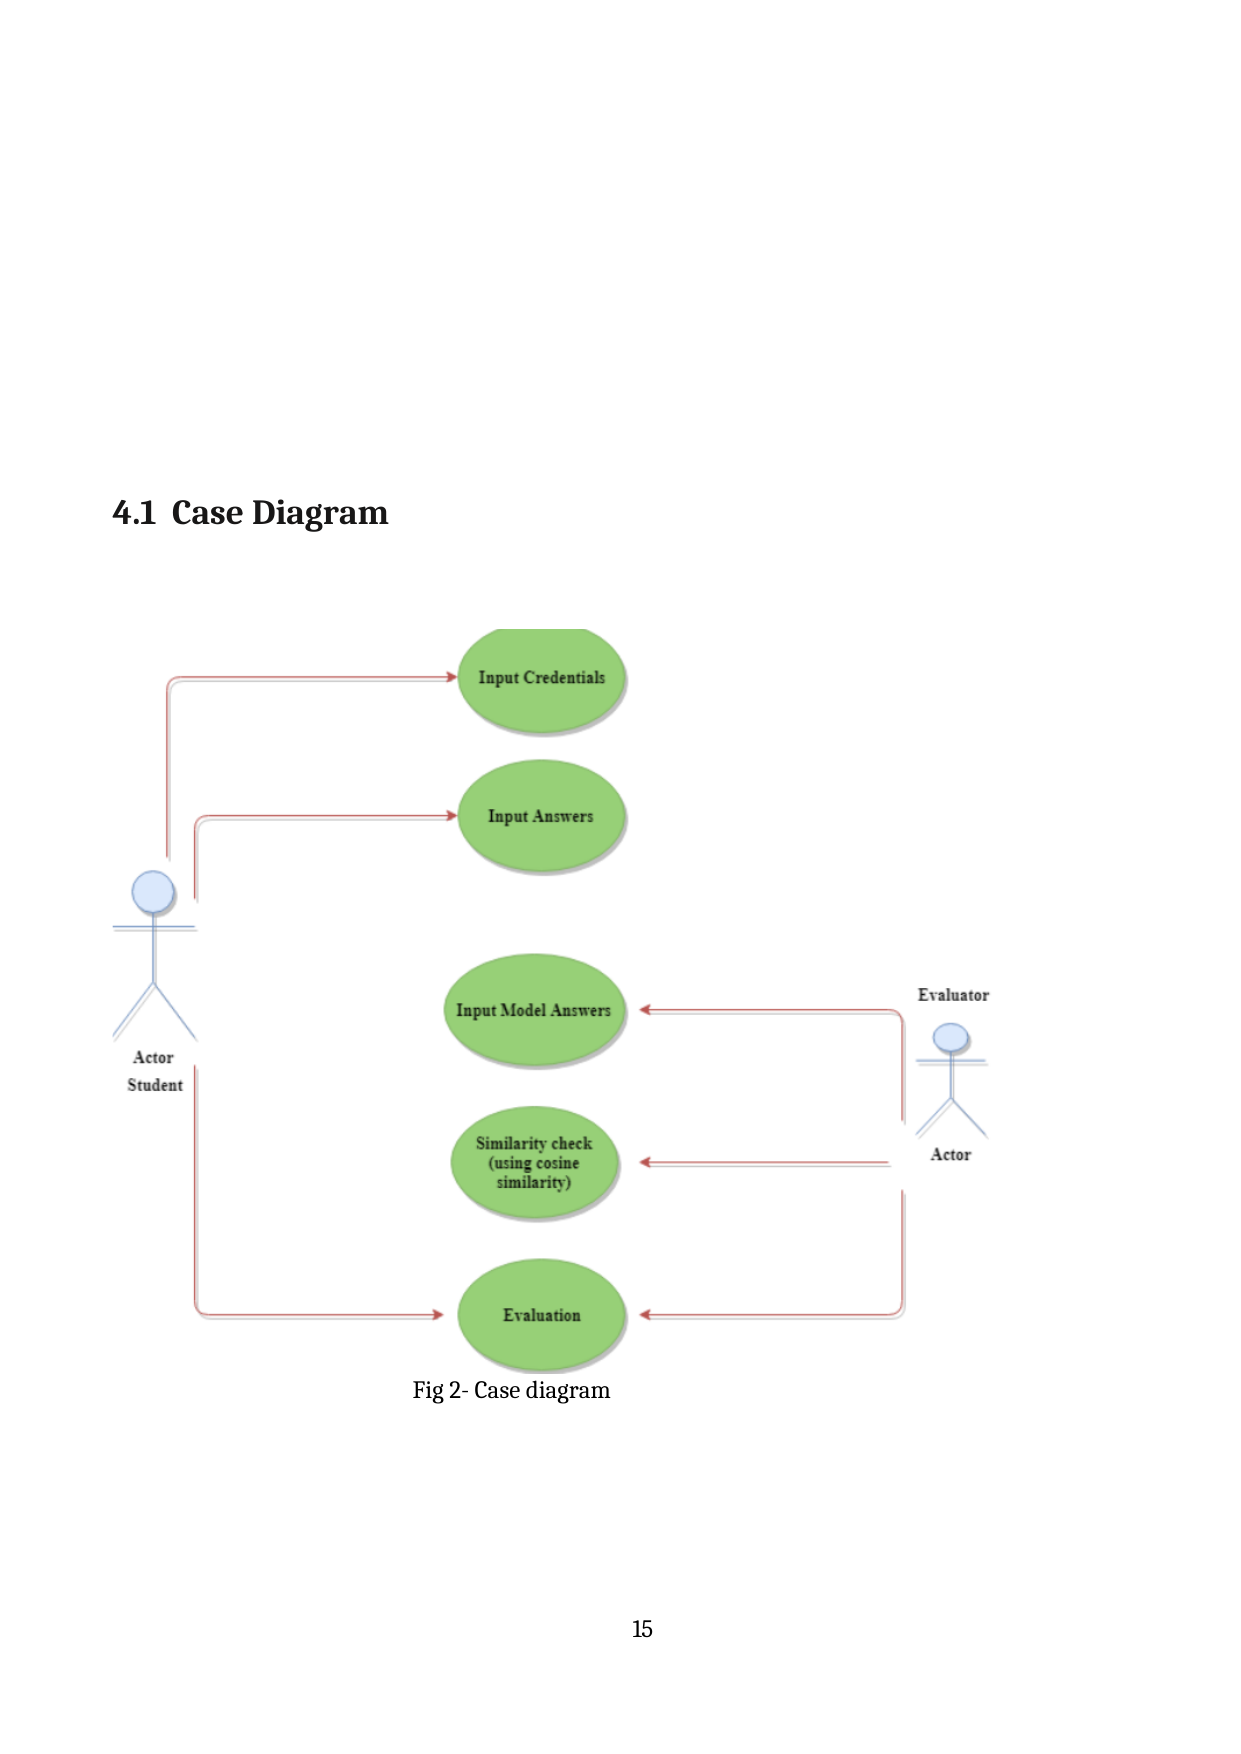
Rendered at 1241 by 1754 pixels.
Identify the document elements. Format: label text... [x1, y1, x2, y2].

text Fig 2- Case diagram [112, 1376, 1128, 1404]
picture [112, 629, 1004, 1374]
subtitle 4.1 Case Diagram [112, 492, 1103, 533]
